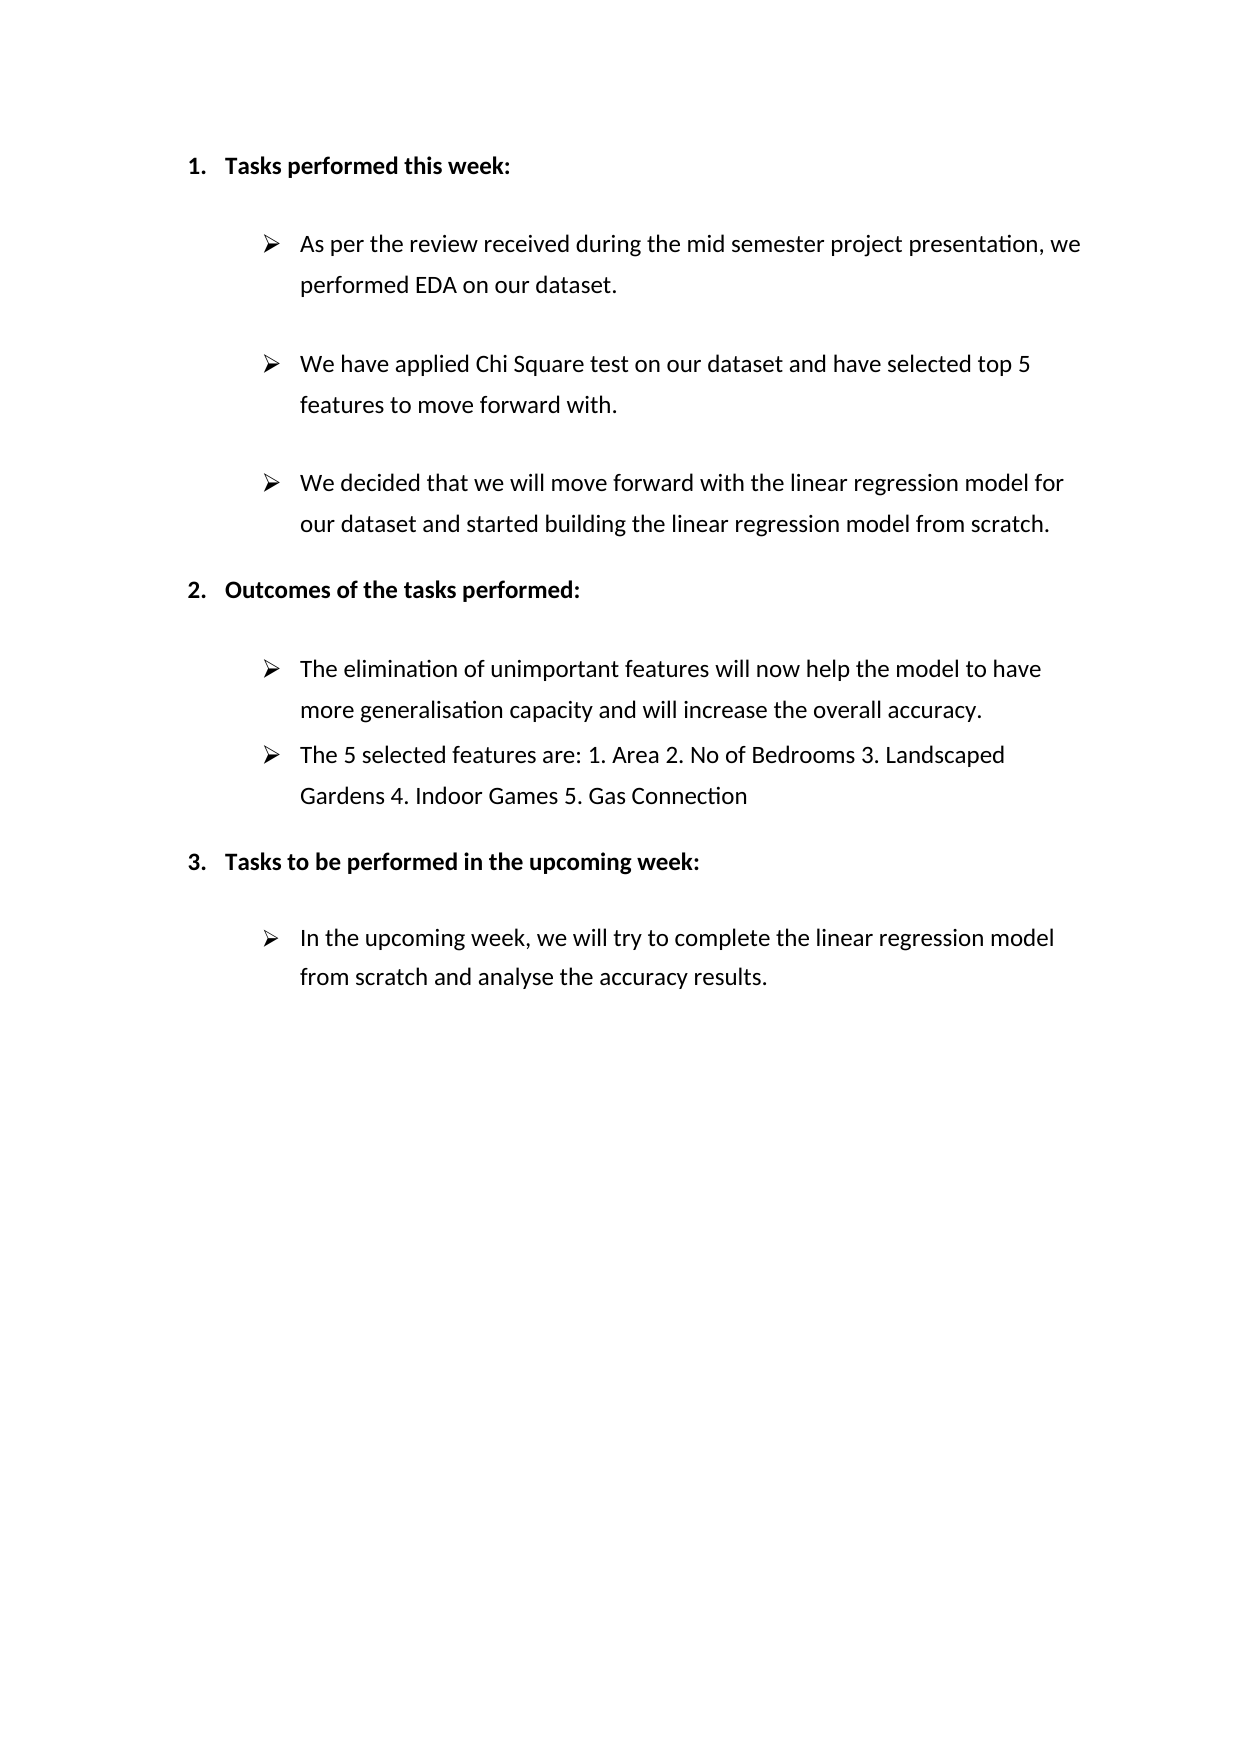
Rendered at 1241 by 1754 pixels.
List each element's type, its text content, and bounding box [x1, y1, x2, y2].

list We have applied Chi Square test on our dataset and have selected top 5 features to move forward with. [262, 335, 1090, 419]
list In the upcoming week, we will try to complete the linear regression model from scratch and analyse the accuracy results. [262, 912, 1090, 992]
list The 5 selected features are: 1. Area 2. No of Bedrooms 3. Landscaped Gardens 4. Indoor Games 5. Gas Connection [262, 727, 1090, 811]
list We decided that we will move forward with the linear regression model for our dataset and started building the linear regression model from scratch. [262, 455, 1090, 539]
list Tasks to be performed in the upcoming week: [187, 846, 1090, 877]
list Tasks performed this week: [187, 150, 1090, 181]
list Outcomes of the tasks performed: [187, 574, 1090, 605]
list As per the review received during the mid semester project presentation, we performed EDA on our dataset. [262, 216, 1090, 300]
list The elimination of unimportant features will now help the model to have more generalisation capacity and will increase the overall accuracy. [262, 640, 1090, 724]
